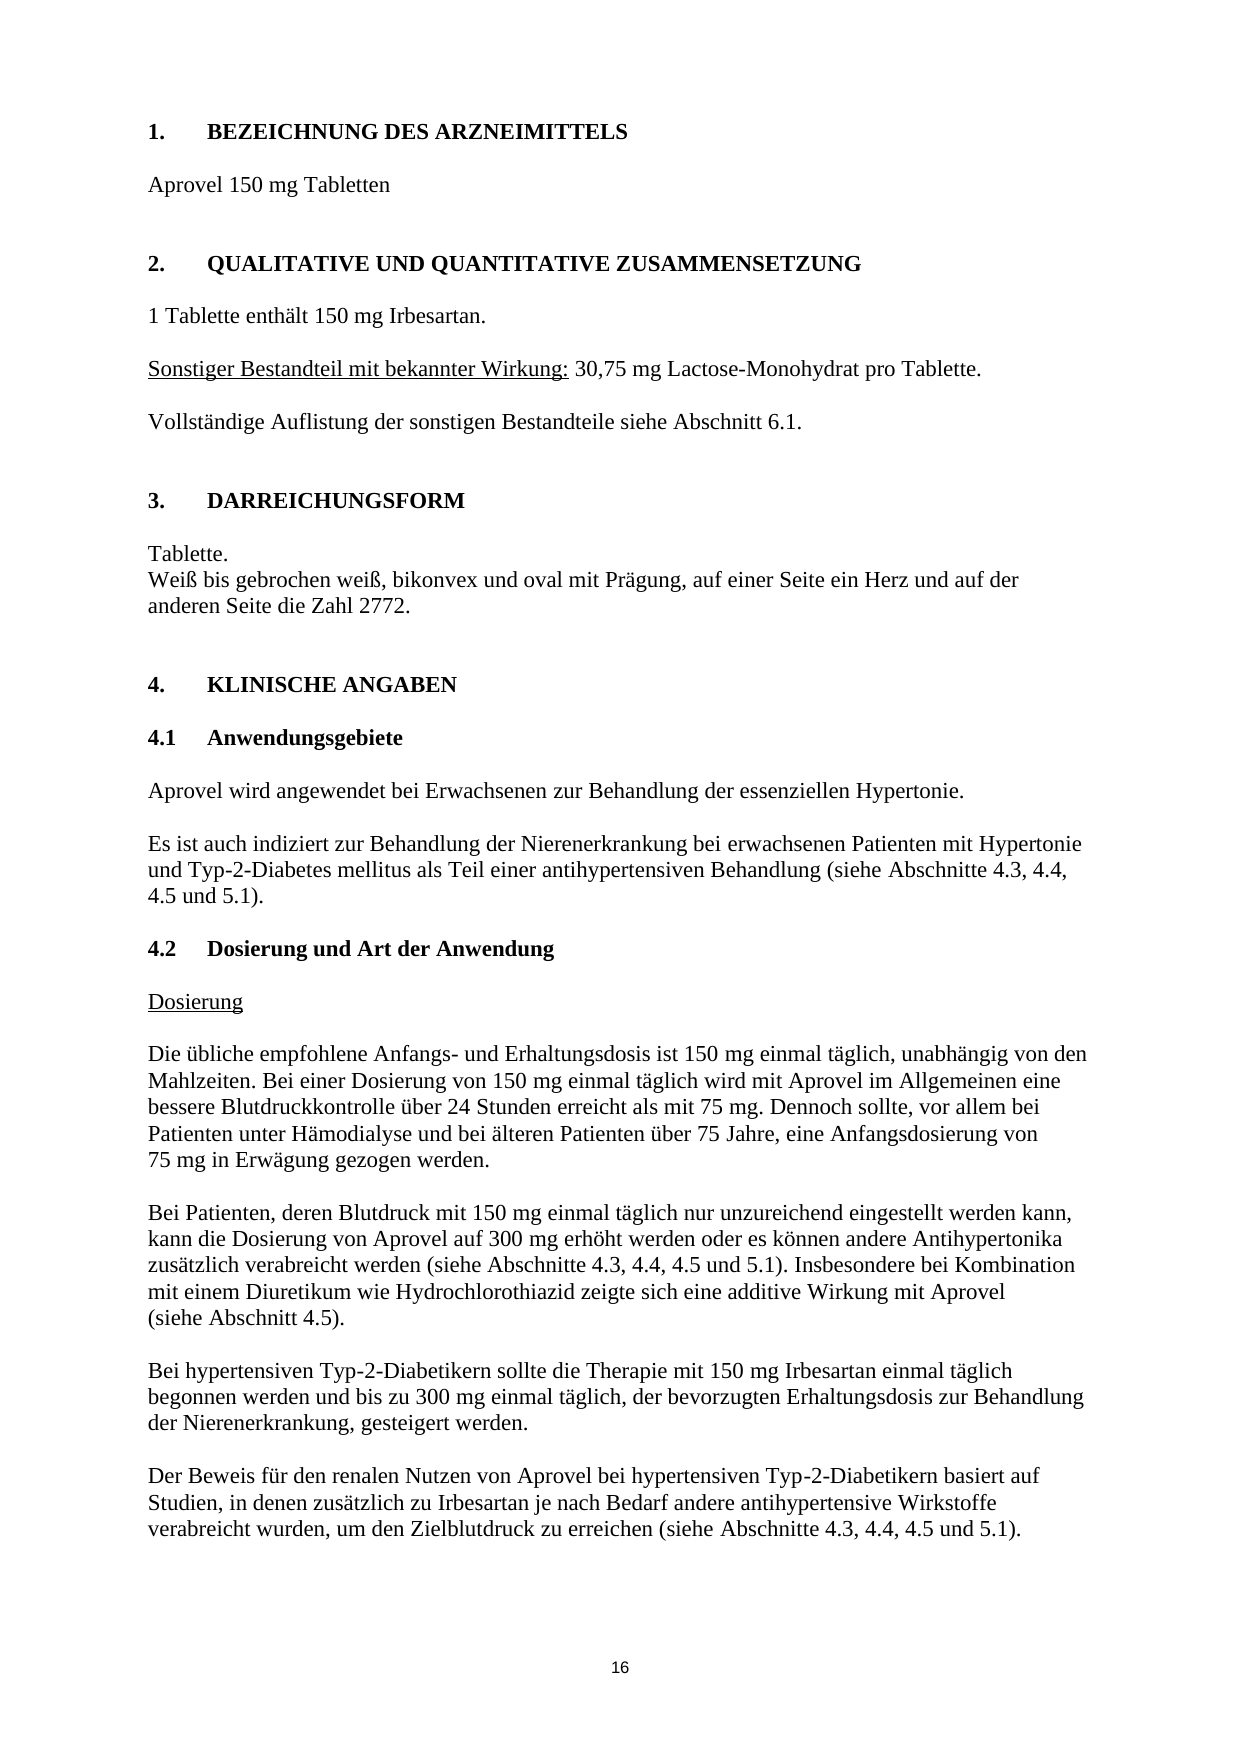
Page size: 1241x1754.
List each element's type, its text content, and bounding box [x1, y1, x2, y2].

text Vollständige Auflistung der sonstigen Bestandteile siehe Abschnitt 6.1. [148, 408, 1092, 434]
text Es ist auch indiziert zur Behandlung der Nierenerkrankung bei erwachsenen Patienten mit Hypertonie und Typ-2-Diabetes mellitus als Teil einer antihypertensiven Behandlung (siehe Abschnitte 4.3, 4.4, 4.5 und 5.1). [148, 830, 1092, 909]
subtitle 4.1 Anwendungsgebiete [148, 724, 1092, 751]
text Bei Patienten, deren Blutdruck mit 150 mg einmal täglich nur unzureichend eingestellt werden kann, kann die Dosierung von Aprovel auf 300 mg erhöht werden oder es können andere Antihypertonika zusätzlich verabreicht werden (siehe Abschnitte 4.3, 4.4, 4.5 und 5.1). Insbesondere bei Kombination mit einem Diuretikum wie Hydrochlorothiazid zeigte sich eine additive Wirkung mit Aprovel (siehe Abschnitt 4.5). [148, 1199, 1092, 1330]
text Tablette. [148, 540, 1092, 566]
subtitle 1. BEZEICHNUNG DES ARZNEIMITTELS [148, 118, 1092, 144]
subtitle 2. QUALITATIVE UND QUANTITATIVE ZUSAMMENSETZUNG [148, 250, 1092, 276]
text Aprovel 150 mg Tabletten [148, 171, 1092, 197]
subtitle 4.2 Dosierung und Art der Anwendung [148, 935, 1092, 961]
subtitle 3. DARREICHUNGSFORM [148, 487, 1092, 513]
text Sonstiger Bestandteil mit bekannter Wirkung: 30,75 mg Lactose-Monohydrat pro Tablette. [148, 355, 1092, 382]
subtitle 4. KLINISCHE ANGABEN [148, 672, 1092, 698]
text Dosierung [148, 988, 1092, 1014]
text Aprovel wird angewendet bei Erwachsenen zur Behandlung der essenziellen Hypertonie. [148, 777, 1092, 803]
text Bei hypertensiven Typ-2-Diabetikern sollte die Therapie mit 150 mg Irbesartan einmal täglich begonnen werden und bis zu 300 mg einmal täglich, der bevorzugten Erhaltungsdosis zur Behandlung der Nierenerkrankung, gesteigert werden. [148, 1357, 1092, 1436]
text Der Beweis für den renalen Nutzen von Aprovel bei hypertensiven Typ-2-Diabetikern basiert auf Studien, in denen zusätzlich zu Irbesartan je nach Bedarf andere antihypertensive Wirkstoffe verabreicht wurden, um den Zielblutdruck zu erreichen (siehe Abschnitte 4.3, 4.4, 4.5 und 5.1). [148, 1462, 1092, 1541]
text Die übliche empfohlene Anfangs- und Erhaltungsdosis ist 150 mg einmal täglich, unabhängig von den Mahlzeiten. Bei einer Dosierung von 150 mg einmal täglich wird mit Aprovel im Allgemeinen eine bessere Blutdruckkontrolle über 24 Stunden erreicht als mit 75 mg. Dennoch sollte, vor allem bei Patienten unter Hämodialyse und bei älteren Patienten über 75 Jahre, eine Anfangsdosierung von 75 mg in Erwägung gezogen werden. [148, 1041, 1092, 1172]
text 1 Tablette enthält 150 mg Irbesartan. [148, 303, 1092, 329]
text Weiß bis gebrochen weiß, bikonvex und oval mit Prägung, auf einer Seite ein Herz und auf der anderen Seite die Zahl 2772. [148, 566, 1092, 619]
